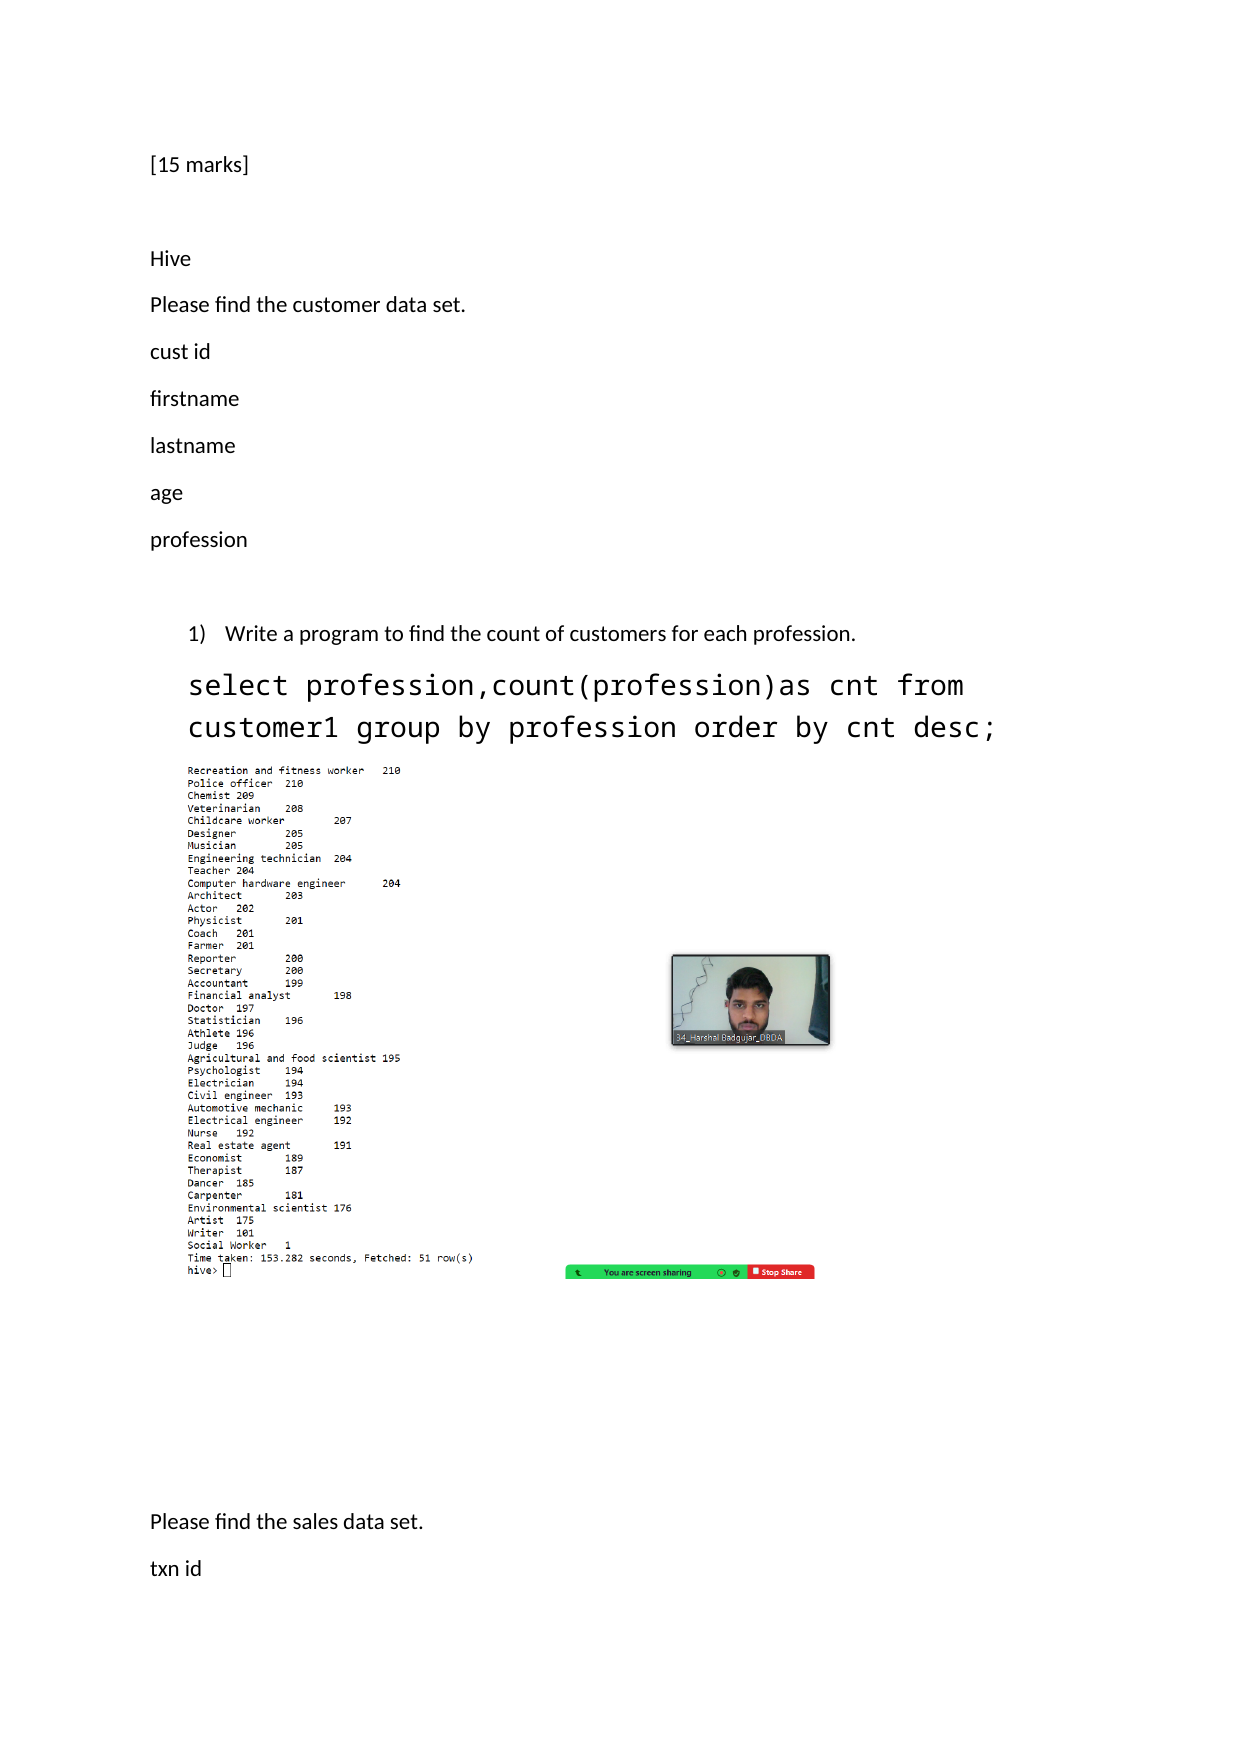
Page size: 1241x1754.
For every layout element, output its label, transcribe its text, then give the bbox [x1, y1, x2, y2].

text select profession,count(profession)as cnt from customer1 group by profession order by cnt desc; [187, 666, 1090, 745]
text Please find the customer data set. [150, 291, 1090, 319]
text cust id [150, 337, 1090, 366]
text profession [150, 525, 1090, 553]
text Please find the sales data set. [150, 1507, 1090, 1535]
text Hive [150, 244, 1090, 272]
list Write a program to find the count of customers for each profession. [187, 619, 1090, 647]
text firstname [150, 384, 1090, 412]
picture [187, 765, 1128, 1279]
text txn id [150, 1554, 1090, 1582]
text lastname [150, 431, 1090, 459]
text [15 marks] [150, 150, 1090, 178]
text age [150, 478, 1090, 506]
